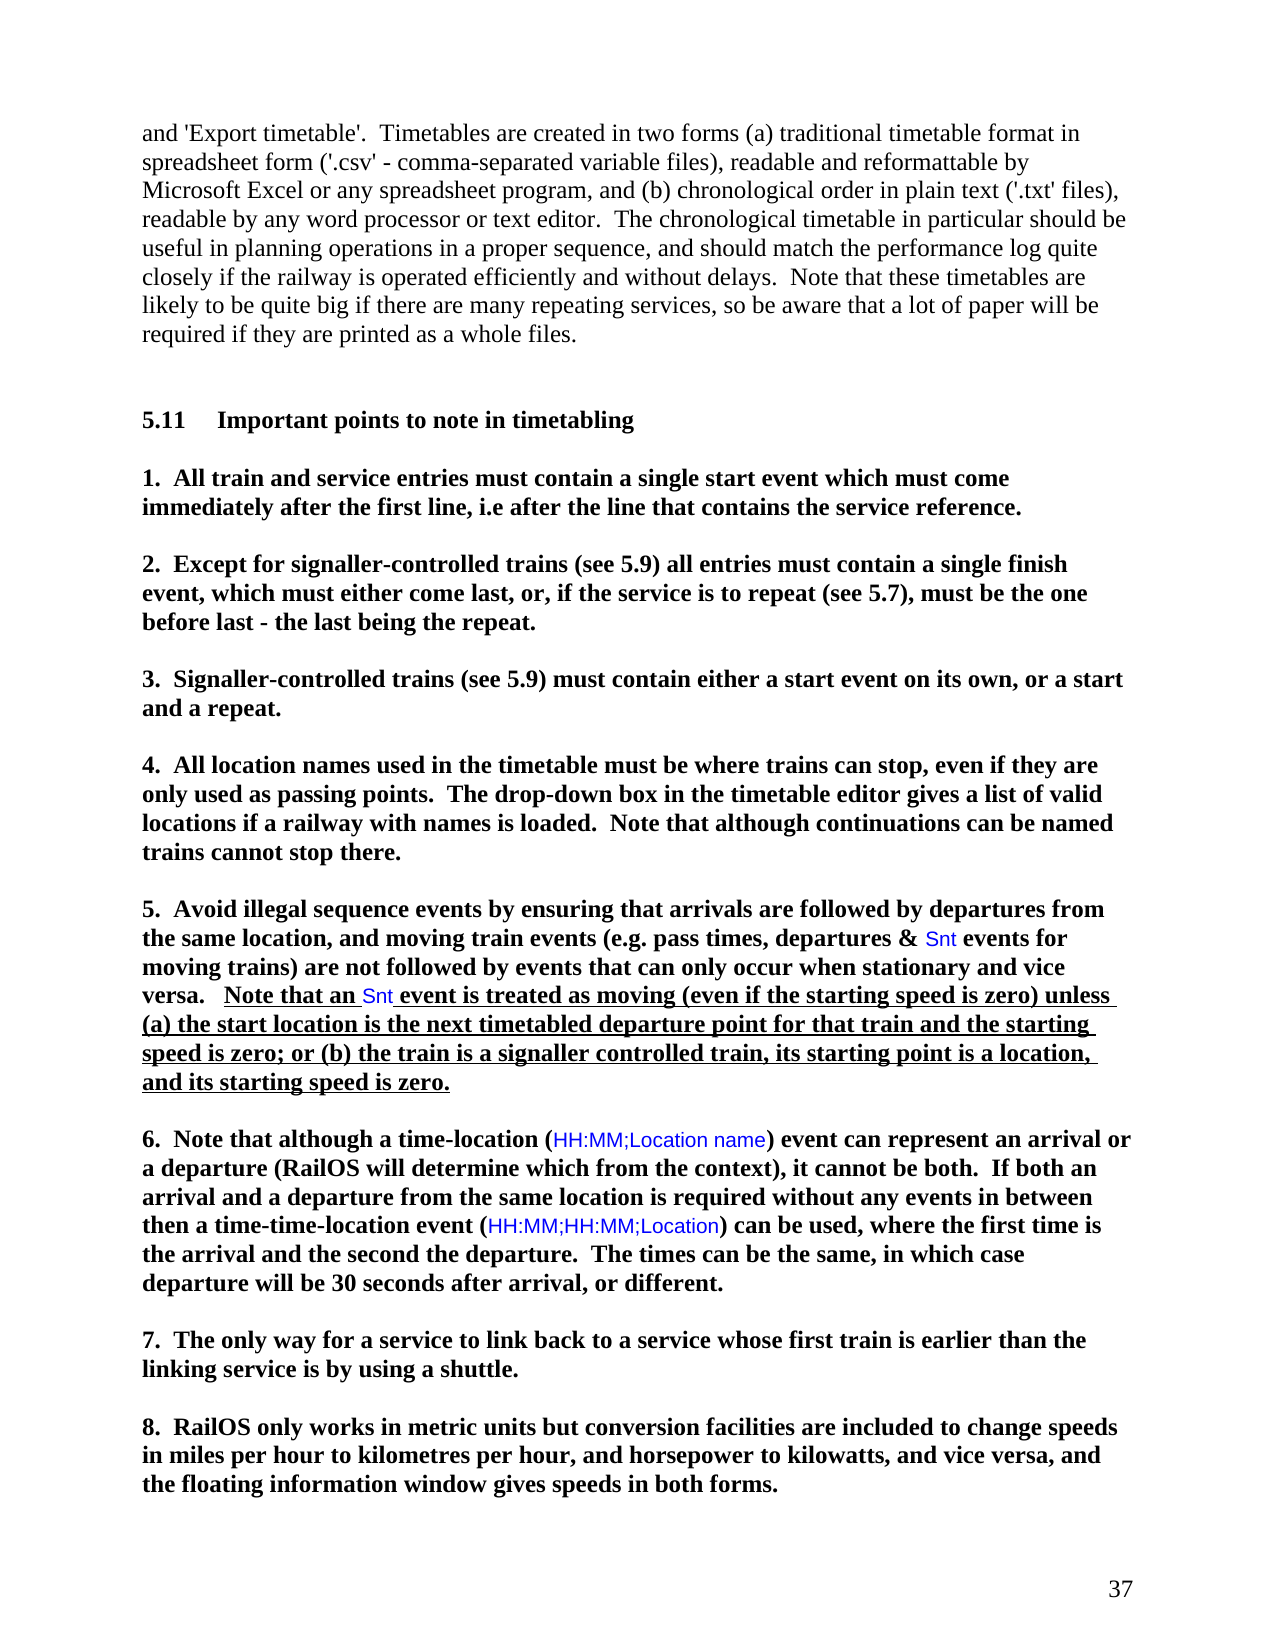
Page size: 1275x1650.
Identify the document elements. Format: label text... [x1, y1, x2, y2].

text 4. All location names used in the timetable must be where trains can stop, even if they are only used as passing points. The drop-down box in the timetable editor gives a list of valid locations if a railway with names is loaded. Note that although continuations can be named trains cannot stop there. [142, 751, 1133, 866]
text 1. All train and service entries must contain a single start event which must come immediately after the first line, i.e after the line that contains the service reference. [142, 463, 1133, 521]
text 7. The only way for a service to link back to a service whose first train is earlier than the linking service is by using a shuttle. [142, 1326, 1133, 1383]
text 3. Signaller-controlled trains (see 5.9) must contain either a start event on its own, or a start and a repeat. [142, 664, 1133, 722]
text 5. Avoid illegal sequence events by ensuring that arrivals are followed by departures from the same location, and moving train events (e.g. pass times, departures & Snt events for moving trains) are not followed by events that can only occur when stationary and vice versa. Note that an Snt event is treated as moving (even if the starting speed is zero) unless (a) the start location is the next timetabled departure point for that train and the starting speed is zero; or (b) the train is a signaller controlled train, its starting point is a location, and its starting speed is zero. [142, 894, 1133, 1096]
text 2. Except for signaller-controlled trains (see 5.9) all entries must contain a single finish event, which must either come last, or, if the service is to repeat (see 5.7), must be the one before last - the last being the repeat. [142, 549, 1133, 636]
text 5.11 Important points to note in timetabling [142, 406, 1133, 434]
text 6. Note that although a time-location (HH:MM;Location name) event can represent an arrival or a departure (RailOS will determine which from the context), it cannot be both. If both an arrival and a departure from the same location is required without any events in between then a time-time-location event (HH:MM;HH:MM;Location) can be used, where the first time is the arrival and the second the departure. The times can be the same, in which case departure will be 30 seconds after arrival, or different. [142, 1124, 1133, 1297]
